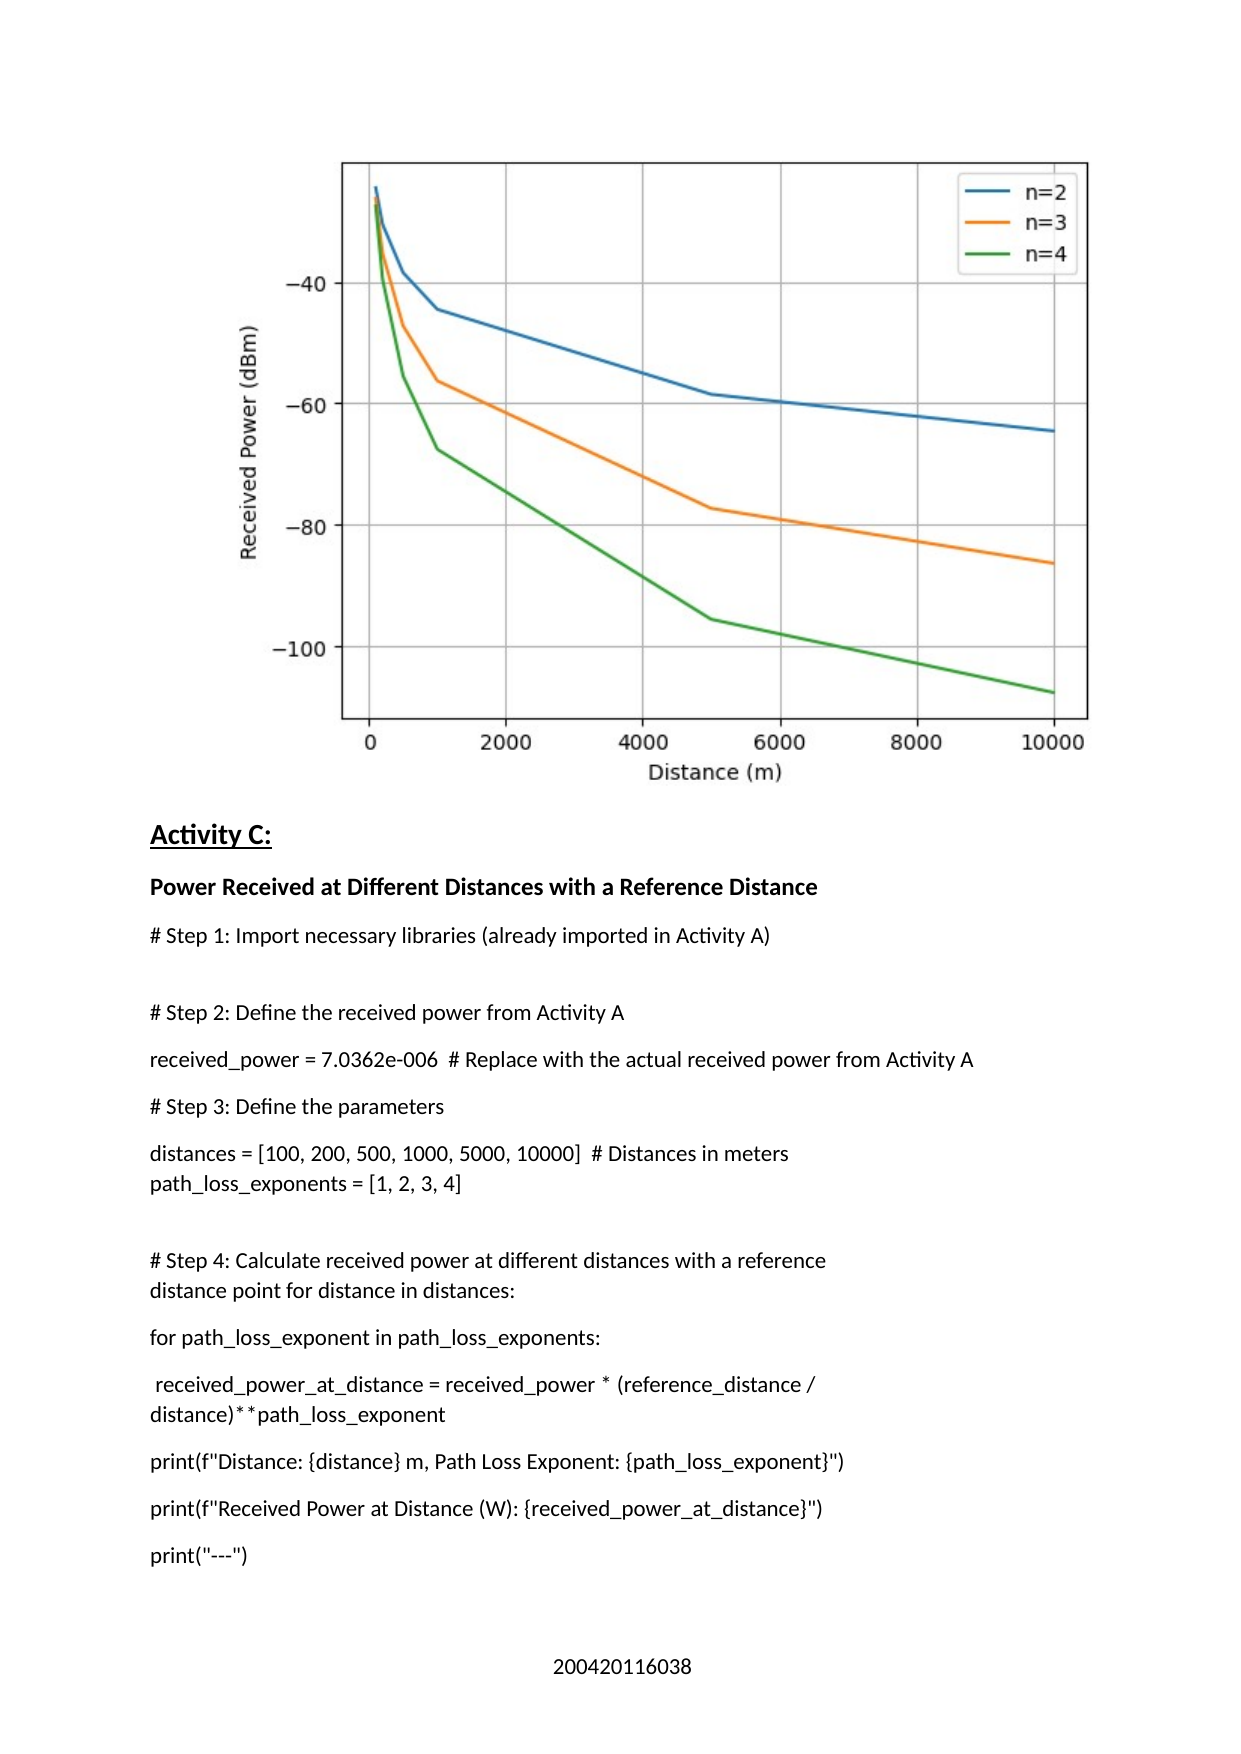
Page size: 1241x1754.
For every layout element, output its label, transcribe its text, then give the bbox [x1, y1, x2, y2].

text received_power = 7.0362e-006 # Replace with the actual received power from Activity A [149, 1045, 1090, 1073]
text # Step 2: Define the received power from Activity A [149, 998, 1090, 1026]
picture [226, 150, 1102, 798]
text for path_loss_exponent in path_loss_exponents: [149, 1323, 1090, 1351]
text Power Received at Different Distances with a Reference Distance [150, 871, 1090, 902]
text print(f"Distance: {distance} m, Path Loss Exponent: {path_loss_exponent}") [150, 1447, 1090, 1475]
text received_power_at_distance = received_power * (reference_distance / distance)**path_loss_exponent [150, 1370, 1090, 1428]
text distances = [100, 200, 500, 1000, 5000, 10000] # Distances in meters path_loss_exponents = [1, 2, 3, 4] [149, 1139, 908, 1197]
text # Step 1: Import necessary libraries (already imported in Activity A) [149, 921, 1090, 949]
text print(f"Received Power at Distance (W): {received_power_at_distance}") [150, 1494, 1090, 1522]
text print("---") [150, 1541, 1090, 1569]
text Activity C: [150, 816, 1090, 852]
text # Step 4: Calculate received power at different distances with a reference distance point for distance in distances: [149, 1246, 907, 1304]
text # Step 3: Define the parameters [149, 1092, 1090, 1120]
